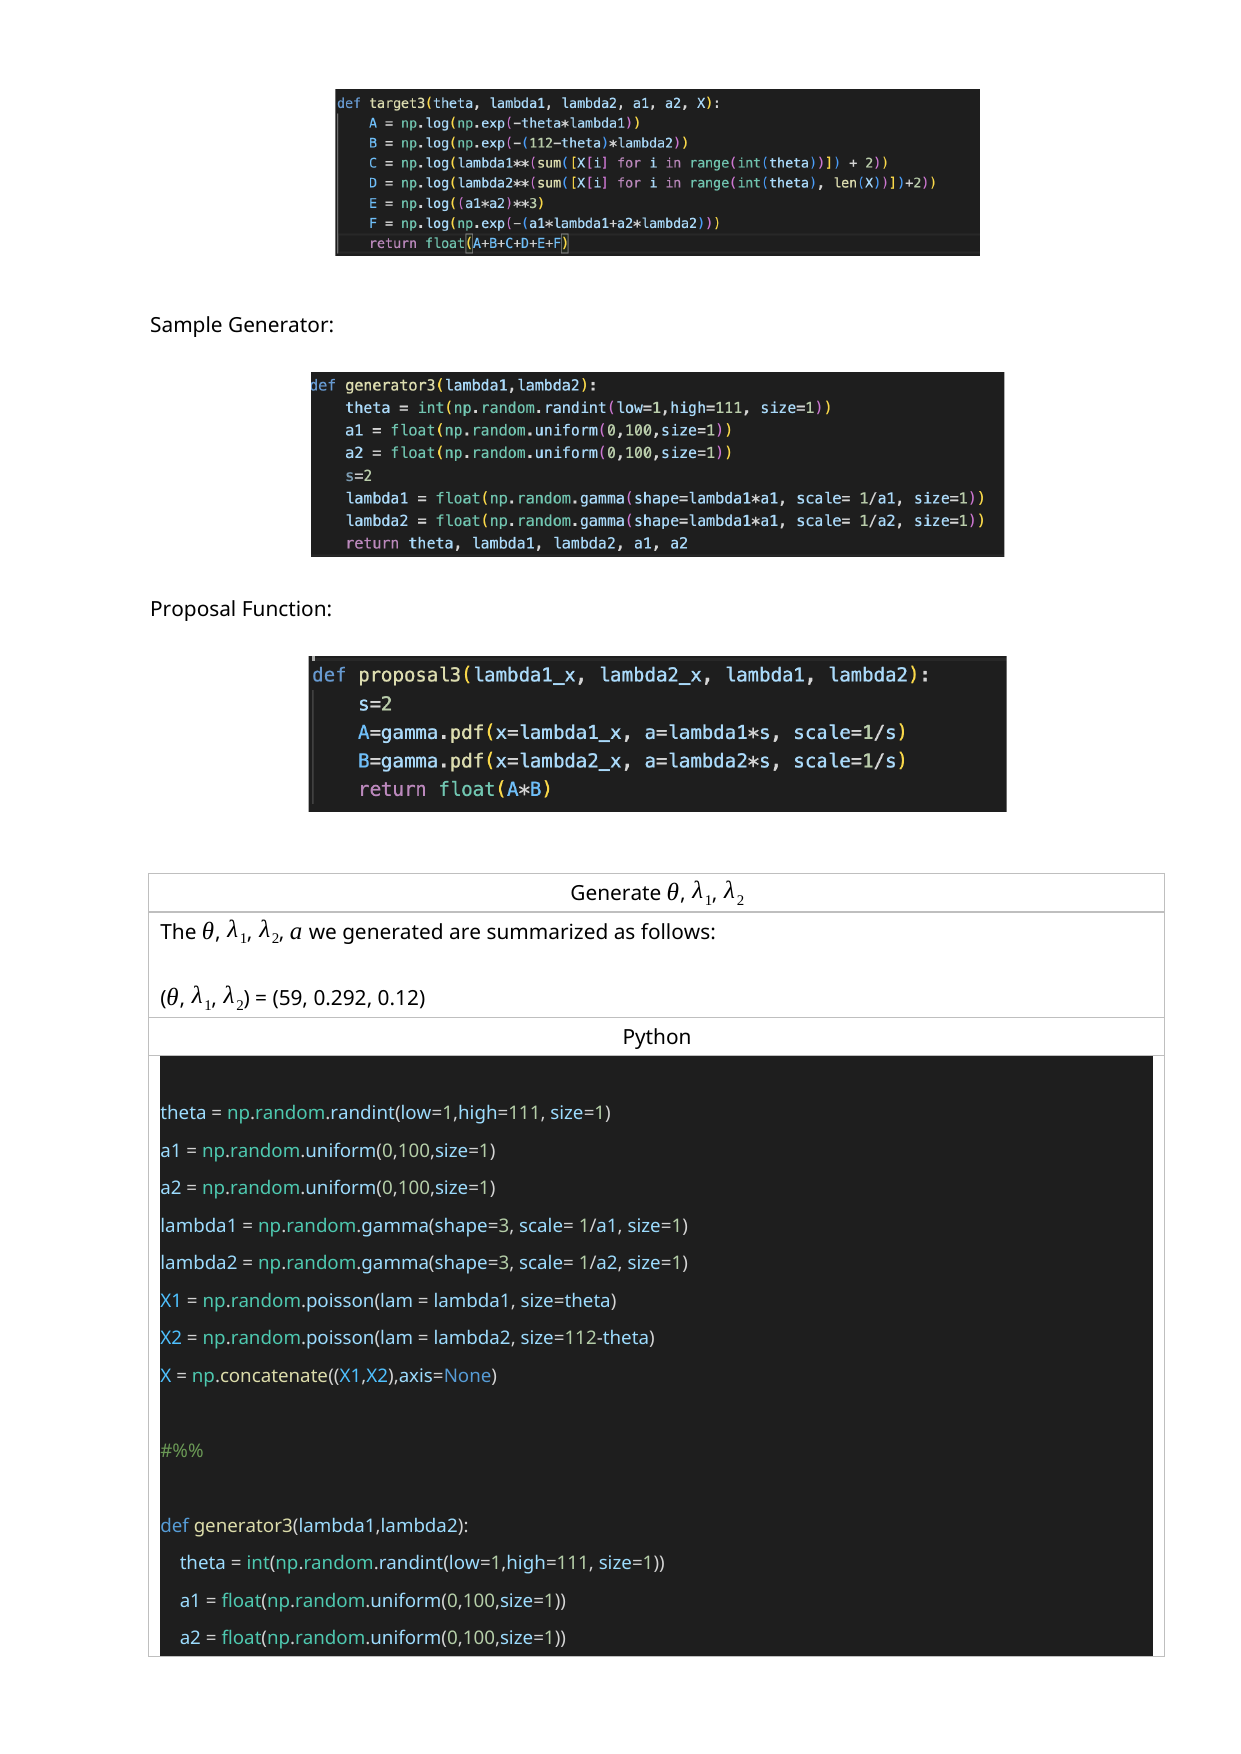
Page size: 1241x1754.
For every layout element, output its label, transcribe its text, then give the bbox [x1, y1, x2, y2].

text Sample Generator: [150, 306, 1165, 344]
table_cell The , , , we generated are summarized as follows: (, , ) = (59, 0.292, 0.12) [149, 913, 1164, 1017]
picture [311, 372, 1005, 557]
text Proposal Function: [150, 589, 1165, 627]
table_cell Python [149, 1018, 1164, 1055]
table_header Generate , , [149, 874, 1164, 911]
picture [335, 89, 980, 256]
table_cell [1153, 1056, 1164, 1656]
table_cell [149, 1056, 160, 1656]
picture [308, 656, 1007, 812]
